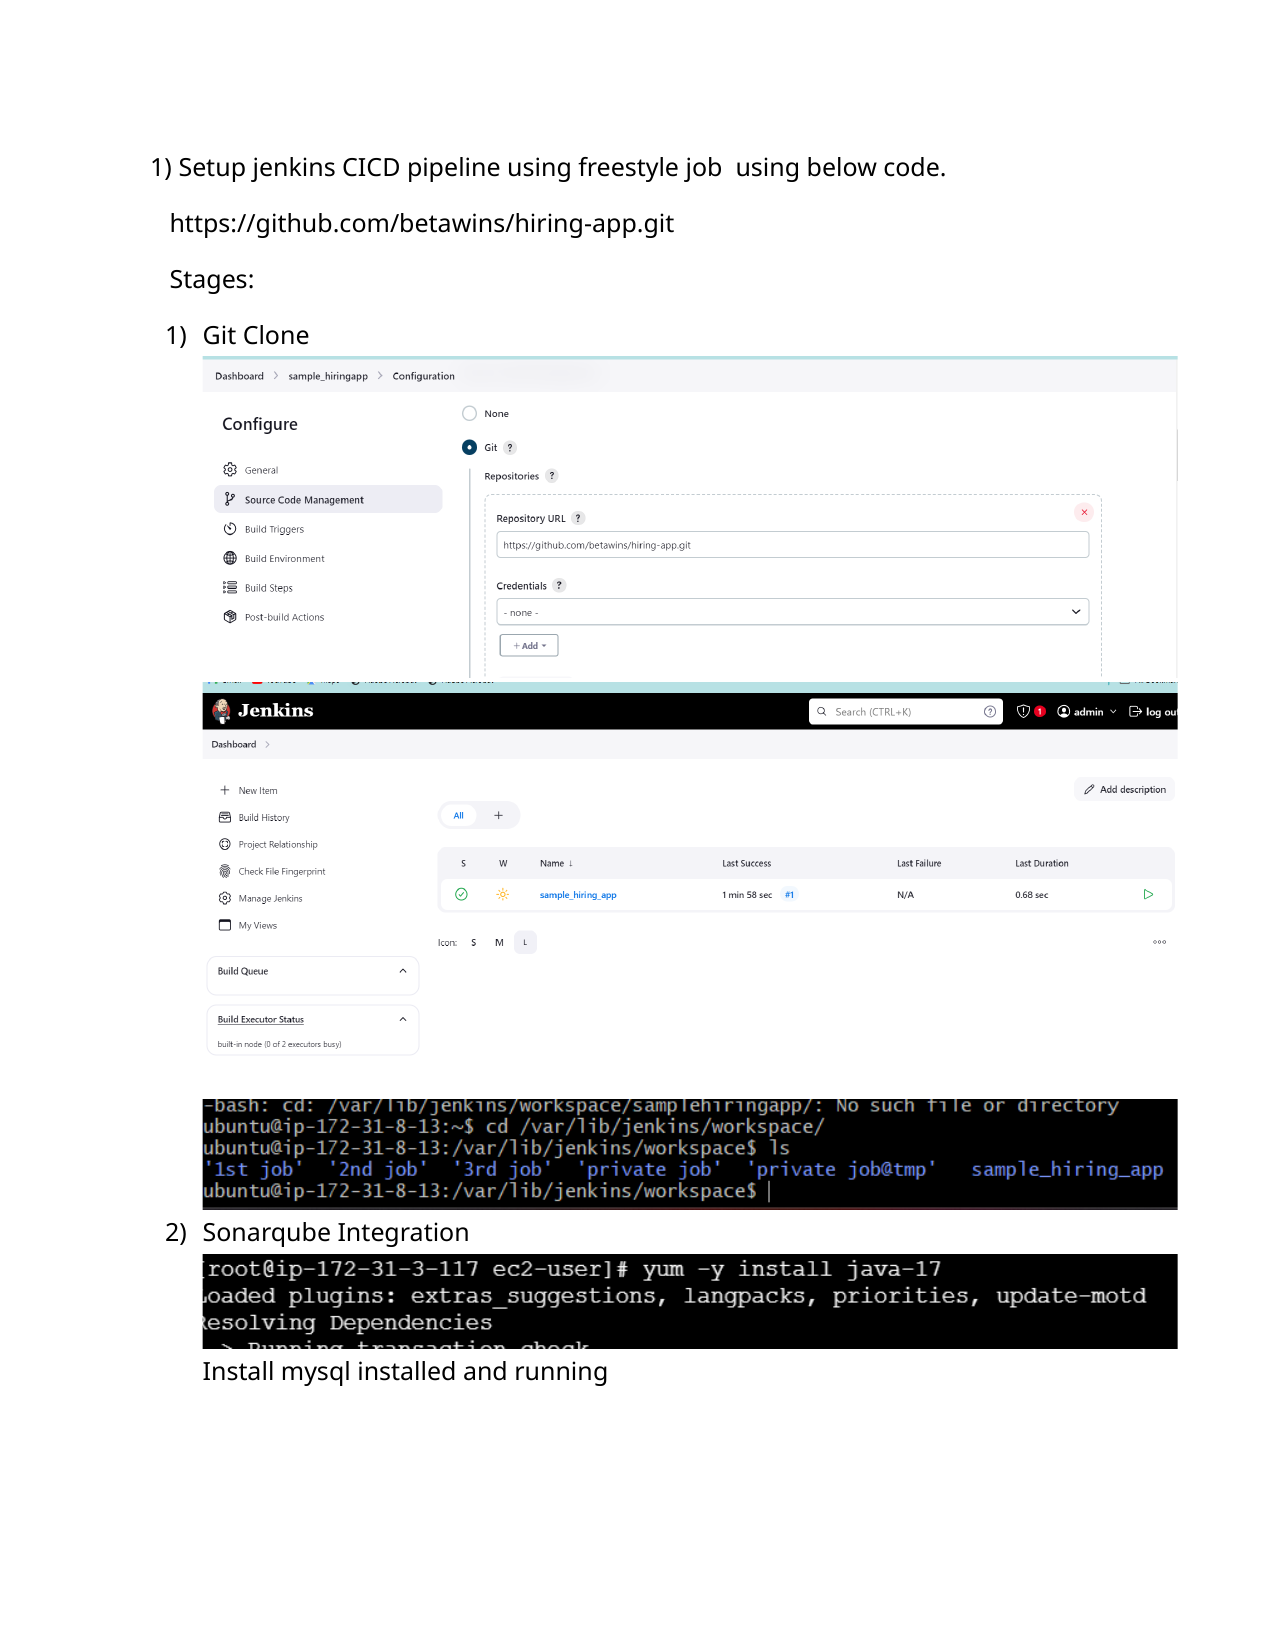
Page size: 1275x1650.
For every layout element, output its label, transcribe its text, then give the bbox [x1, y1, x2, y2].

text 1) Setup jenkins CICD pipeline using freestyle job using below code. [150, 150, 1125, 184]
picture [202, 1254, 1178, 1349]
picture [202, 356, 1178, 678]
list Sonarqube Integration [165, 1215, 1125, 1249]
picture [202, 682, 1178, 1056]
picture [202, 1099, 1178, 1210]
text https://github.com/betawins/hiring-app.git [150, 206, 1125, 240]
list Git Clone [165, 317, 1125, 352]
list Install mysql installed and running [202, 1353, 1125, 1388]
text Stages: [150, 262, 1125, 296]
